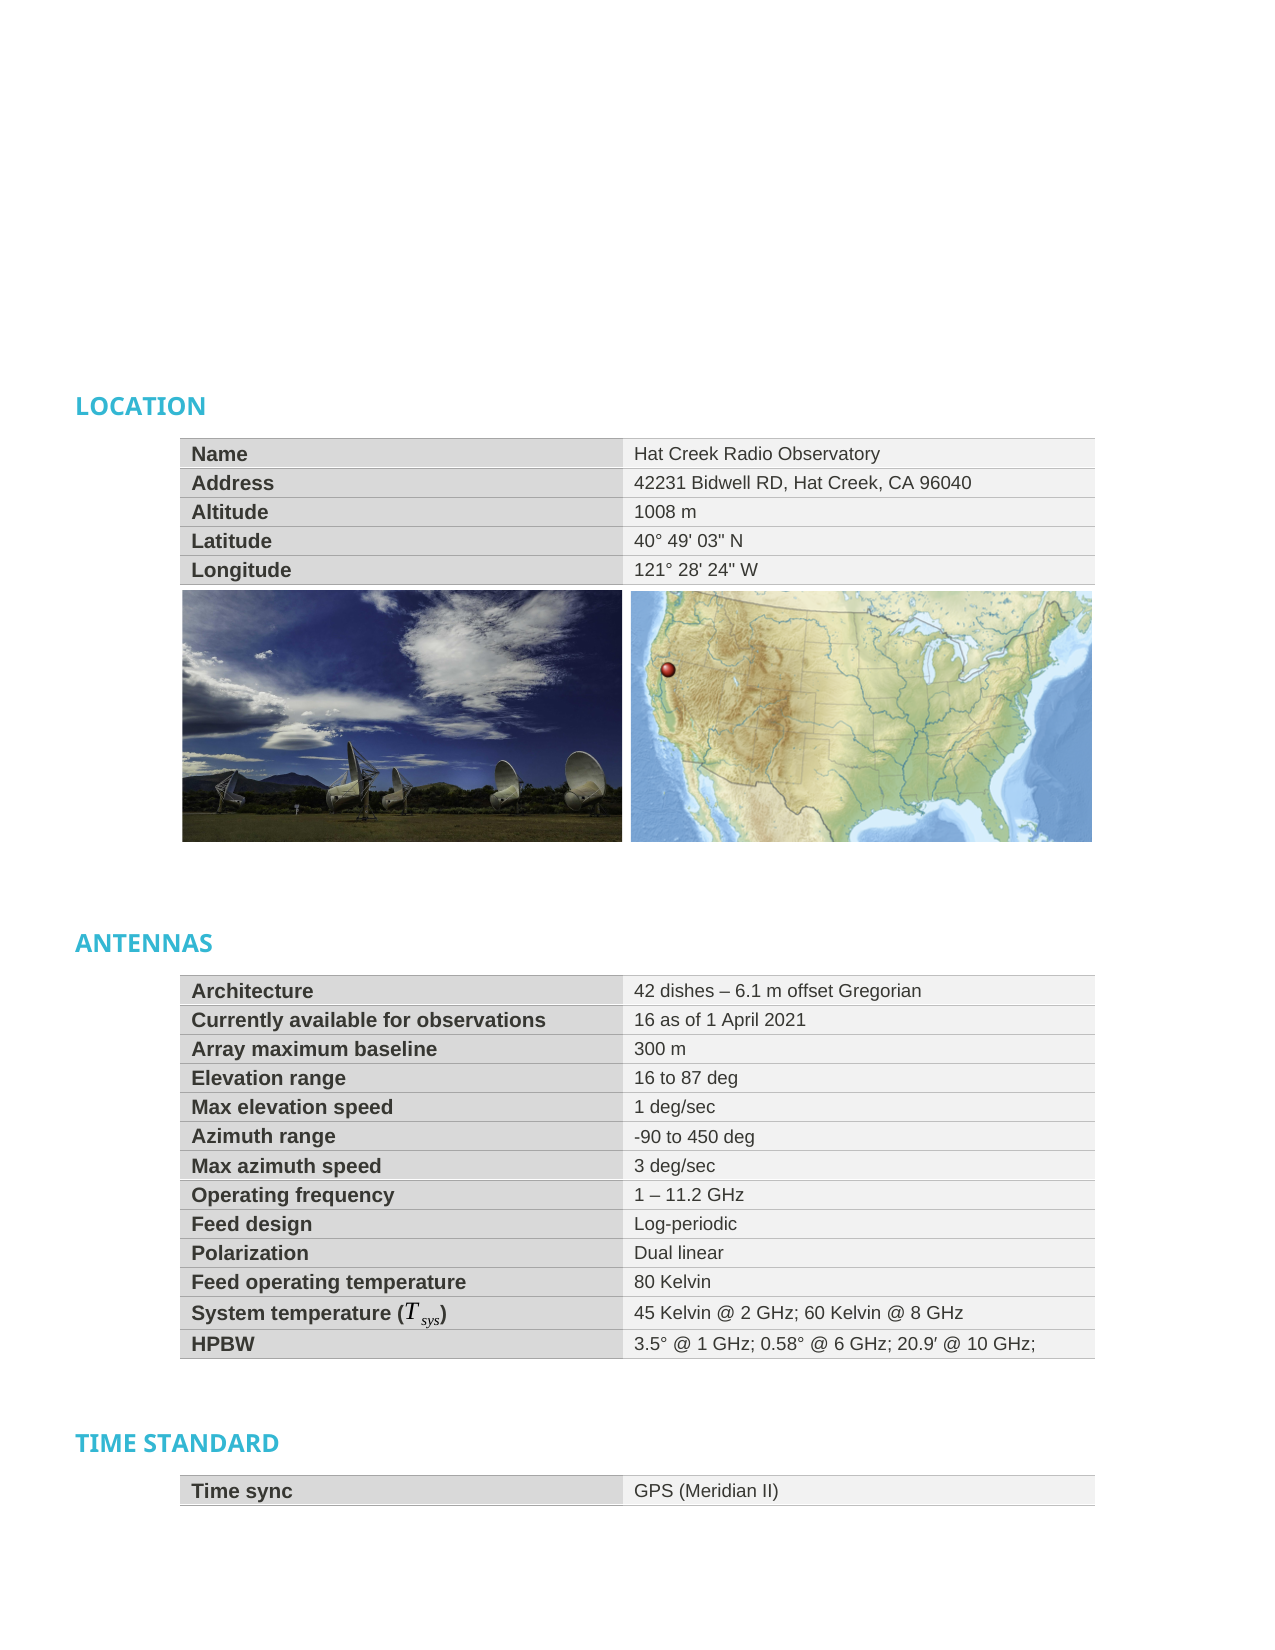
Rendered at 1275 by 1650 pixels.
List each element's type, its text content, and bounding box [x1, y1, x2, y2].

table_cell 16 as of 1 April 2021 [623, 1006, 1095, 1034]
table_cell Longitude [180, 556, 623, 584]
table_cell HPBW [180, 1330, 623, 1358]
table_cell Dual linear [623, 1239, 1095, 1267]
table_cell 121° 28' 24" W [623, 556, 1095, 584]
picture [630, 591, 1092, 842]
table_header 42 dishes – 6.1 m offset Gregorian [623, 976, 1095, 1004]
table_cell 1008 m [623, 498, 1095, 526]
table_cell 45 Kelvin @ 2 GHz; 60 Kelvin @ 8 GHz [623, 1297, 1095, 1329]
table_cell 80 Kelvin [623, 1268, 1095, 1296]
table_header Name [180, 439, 623, 467]
table_cell 3 deg/sec [623, 1151, 1095, 1179]
table_cell 16 to 87 deg [623, 1064, 1095, 1092]
table_cell Currently available for observations [180, 1006, 623, 1034]
table_cell 1 – 11.2 GHz [623, 1181, 1095, 1209]
table_cell -90 to 450 deg [623, 1122, 1095, 1150]
table_cell Address [180, 469, 623, 497]
table_cell Feed design [180, 1210, 623, 1238]
table_cell Feed operating temperature [180, 1268, 623, 1296]
table_header GPS (Meridian II) [623, 1476, 1095, 1504]
table_cell Operating frequency [180, 1181, 623, 1209]
table_cell 3.5° @ 1 GHz; 0.58° @ 6 GHz; 20.9′ @ 10 GHz; [623, 1330, 1095, 1358]
table_header Architecture [180, 976, 623, 1004]
table_cell Polarization [180, 1239, 623, 1267]
table_cell 40° 49' 03" N [623, 527, 1095, 555]
table_header Time sync [180, 1476, 623, 1504]
table_cell Max azimuth speed [180, 1151, 623, 1179]
table_cell Log-periodic [623, 1210, 1095, 1238]
subtitle Antennas [75, 926, 1200, 959]
table_cell Array maximum baseline [180, 1035, 623, 1063]
table_cell System temperature () [180, 1297, 623, 1329]
subtitle Location [75, 388, 1200, 422]
table_cell Elevation range [180, 1064, 623, 1092]
table_cell Altitude [180, 498, 623, 526]
subtitle Time standard [75, 1425, 1200, 1459]
table_cell 300 m [623, 1035, 1095, 1063]
table_header Hat Creek Radio Observatory [623, 439, 1095, 467]
table_cell 1 deg/sec [623, 1093, 1095, 1121]
picture [182, 590, 623, 842]
table_cell Latitude [180, 527, 623, 555]
table_cell Azimuth range [180, 1122, 623, 1150]
table_cell 42231 Bidwell RD, Hat Creek, CA 96040 [623, 469, 1095, 497]
table_cell Max elevation speed [180, 1093, 623, 1121]
